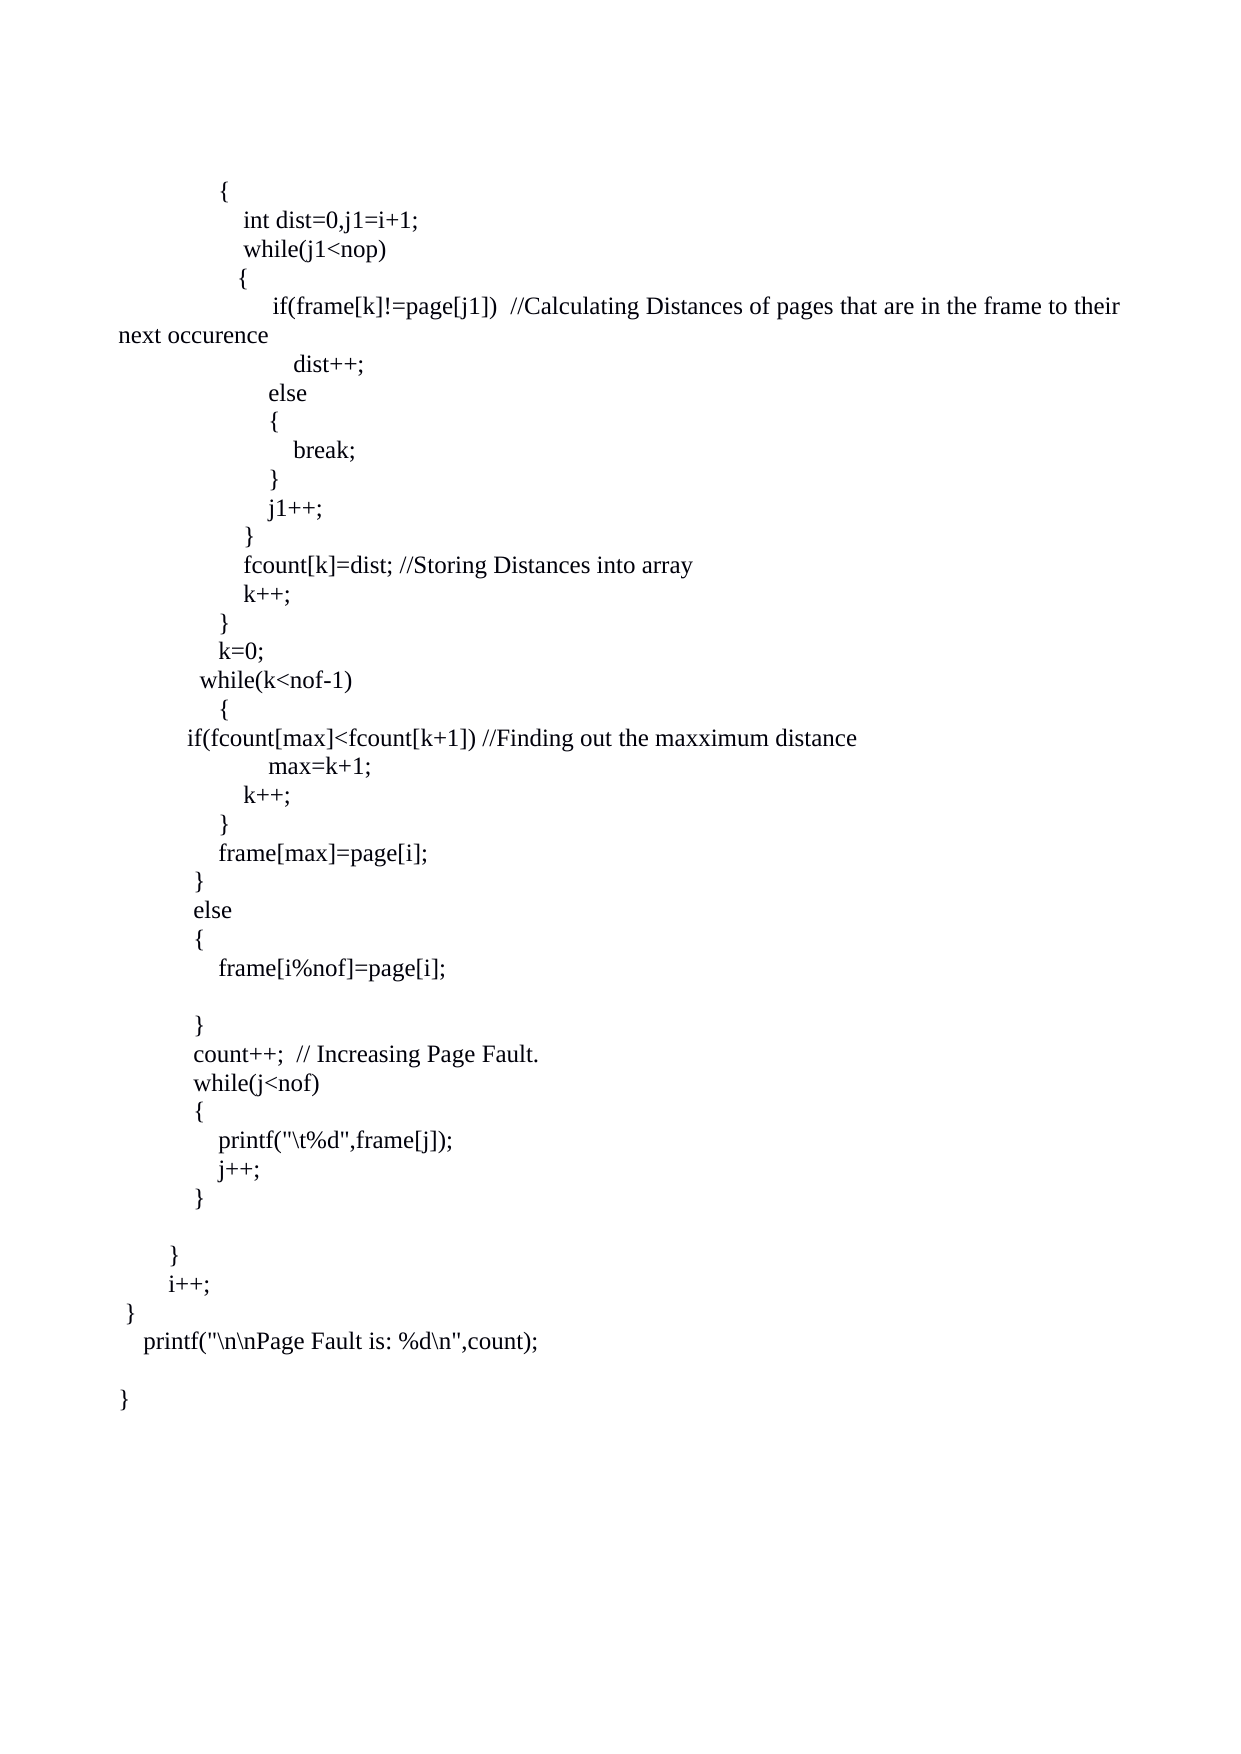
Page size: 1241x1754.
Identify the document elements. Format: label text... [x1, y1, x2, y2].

text { [118, 406, 1122, 435]
text } [118, 1183, 1122, 1211]
text frame[max]=page[i]; [118, 838, 1122, 866]
text } [118, 464, 1122, 493]
text { [118, 694, 1122, 723]
text } [118, 608, 1122, 636]
text k=0; [118, 636, 1122, 665]
text dist++; [118, 349, 1122, 378]
text fcount[k]=dist; //Storing Distances into array [118, 550, 1122, 579]
text printf("\t%d",frame[j]); [118, 1125, 1122, 1154]
text } [118, 1298, 1122, 1326]
text } [118, 809, 1122, 838]
text while(k<nof-1) [118, 665, 1122, 694]
text { [118, 263, 1122, 291]
text { [118, 1096, 1122, 1125]
text } [118, 521, 1122, 550]
text } [118, 866, 1122, 895]
text max=k+1; [118, 751, 1122, 780]
text i++; [118, 1269, 1122, 1298]
text } [118, 1240, 1122, 1269]
text else [118, 895, 1122, 924]
text { [118, 924, 1122, 953]
text else [118, 378, 1122, 406]
text printf("\n\nPage Fault is: %d\n",count); [118, 1326, 1122, 1355]
text while(j<nof) [118, 1068, 1122, 1096]
text while(j1<nop) [118, 234, 1122, 263]
text { [118, 176, 1122, 205]
text k++; [118, 780, 1122, 809]
text break; [118, 435, 1122, 464]
text count++; // Increasing Page Fault. [118, 1039, 1122, 1068]
text k++; [118, 579, 1122, 608]
text int dist=0,j1=i+1; [118, 205, 1122, 234]
text if(frame[k]!=page[j1]) //Calculating Distances of pages that are in the frame to their next occurence [118, 291, 1122, 349]
text frame[i%nof]=page[i]; [118, 953, 1122, 981]
text } [118, 1010, 1122, 1039]
text j++; [118, 1154, 1122, 1183]
text j1++; [118, 493, 1122, 521]
text } [118, 1384, 1122, 1413]
text if(fcount[max]<fcount[k+1]) //Finding out the maxximum distance [118, 723, 1122, 751]
